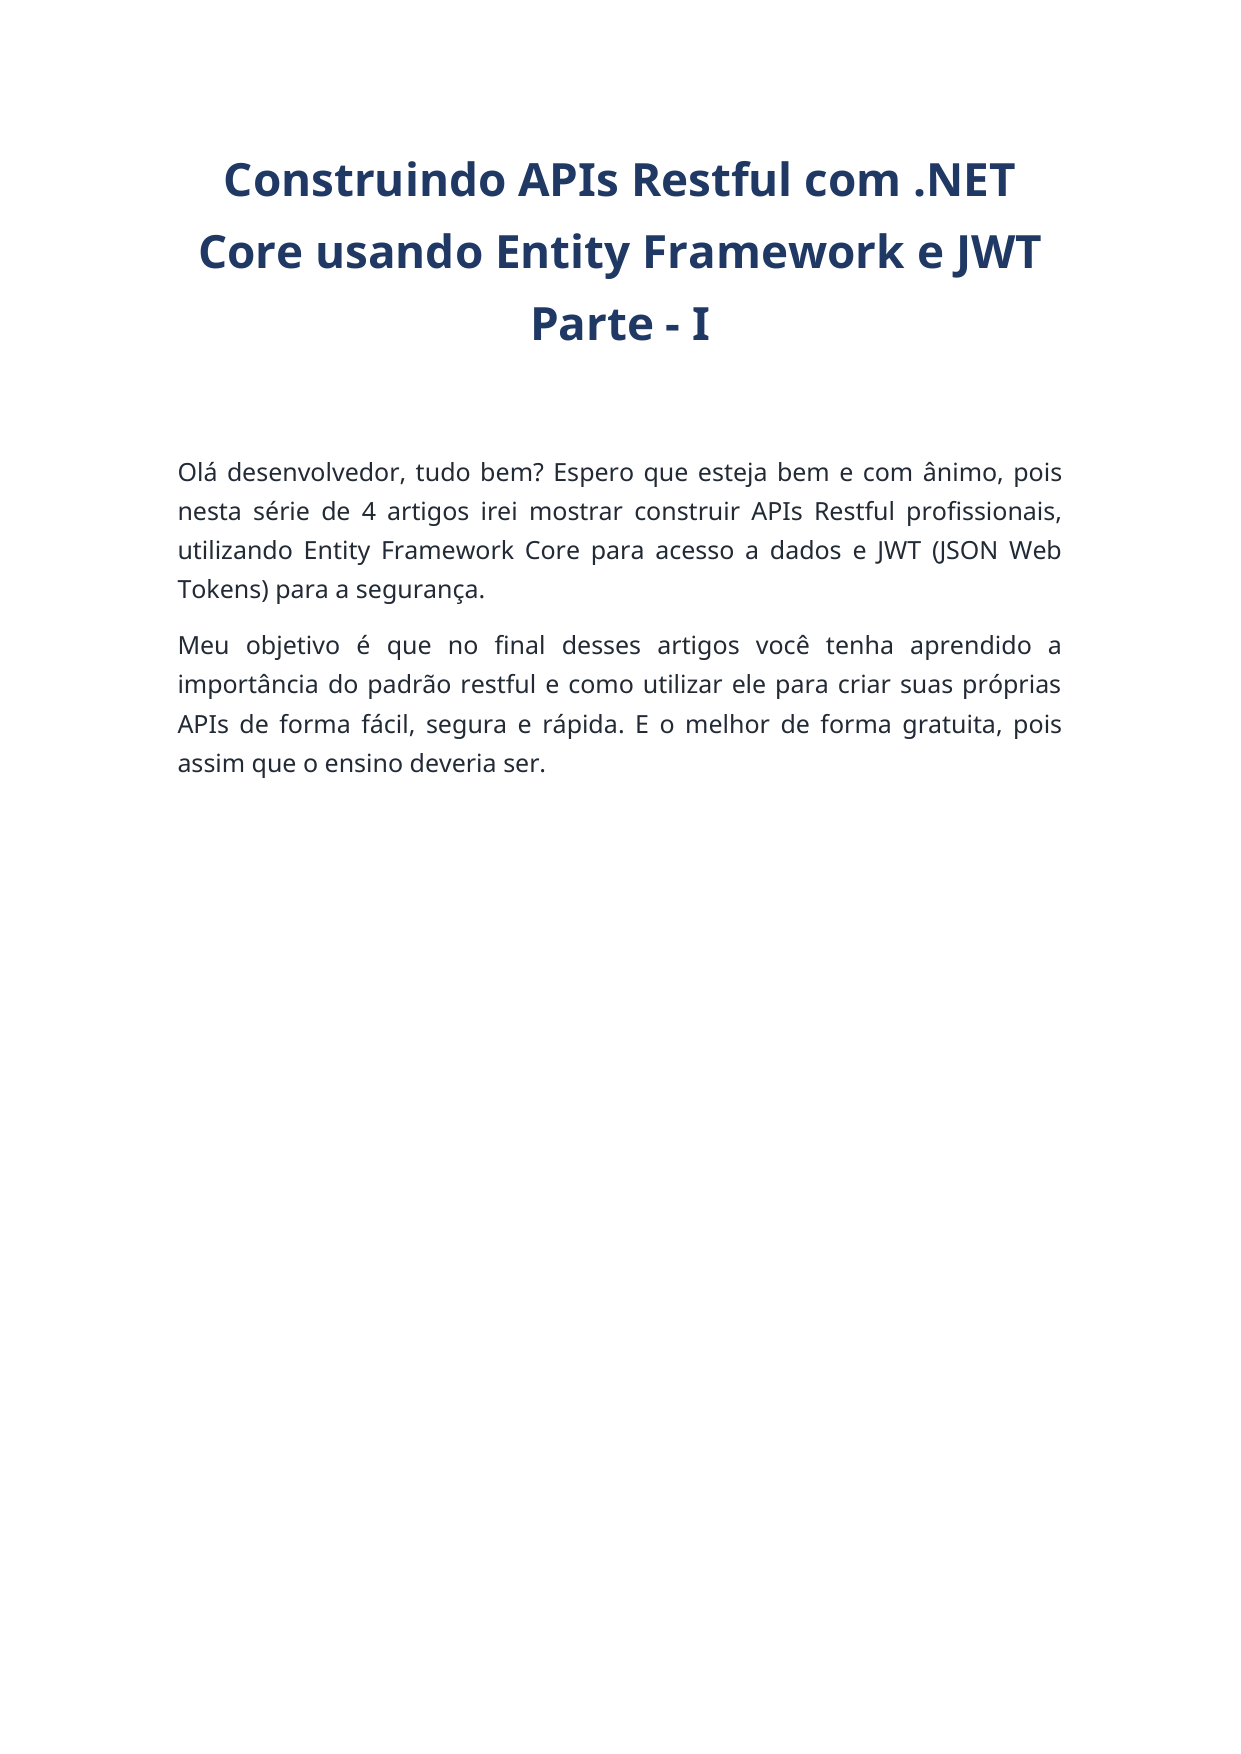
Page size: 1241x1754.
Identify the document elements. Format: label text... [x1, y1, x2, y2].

text Construindo APIs Restful com .NET Core usando Entity Framework e JWT Parte - I [177, 148, 1063, 353]
text Meu objetivo é que no final desses artigos você tenha aprendido a importância do padrão restful e como utilizar ele para criar suas próprias APIs de forma fácil, segura e rápida. E o melhor de forma gratuita, pois assim que o ensino deveria ser. [177, 628, 1063, 779]
text Olá desenvolvedor, tudo bem? Espero que esteja bem e com ânimo, pois nesta série de 4 artigos irei mostrar construir APIs Restful profissionais, utilizando Entity Framework Core para acesso a dados e JWT (JSON Web Tokens) para a segurança. [177, 454, 1063, 606]
